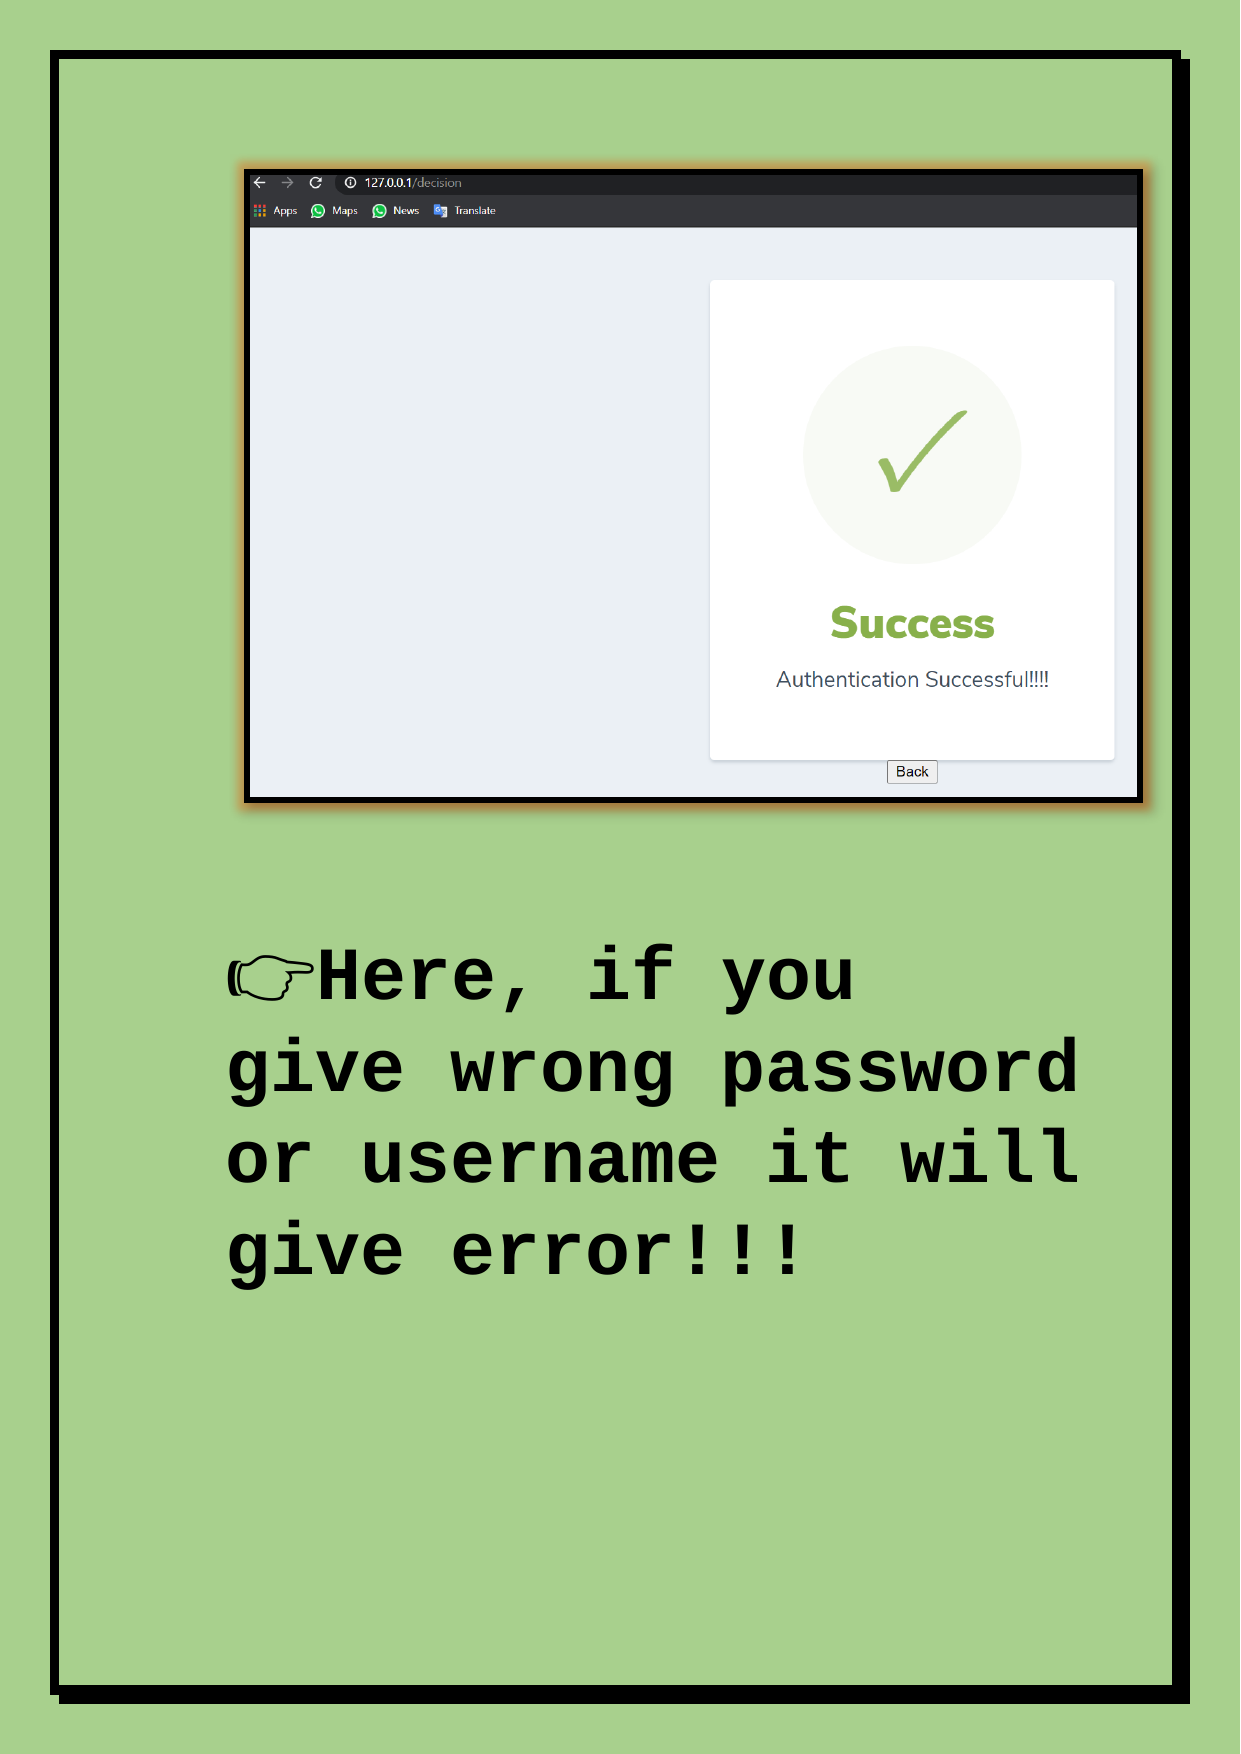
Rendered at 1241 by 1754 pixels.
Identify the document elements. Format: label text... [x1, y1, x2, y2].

list 👉Here, if you give wrong password or username it will give error!!! [225, 919, 1081, 1297]
picture [250, 175, 1137, 797]
